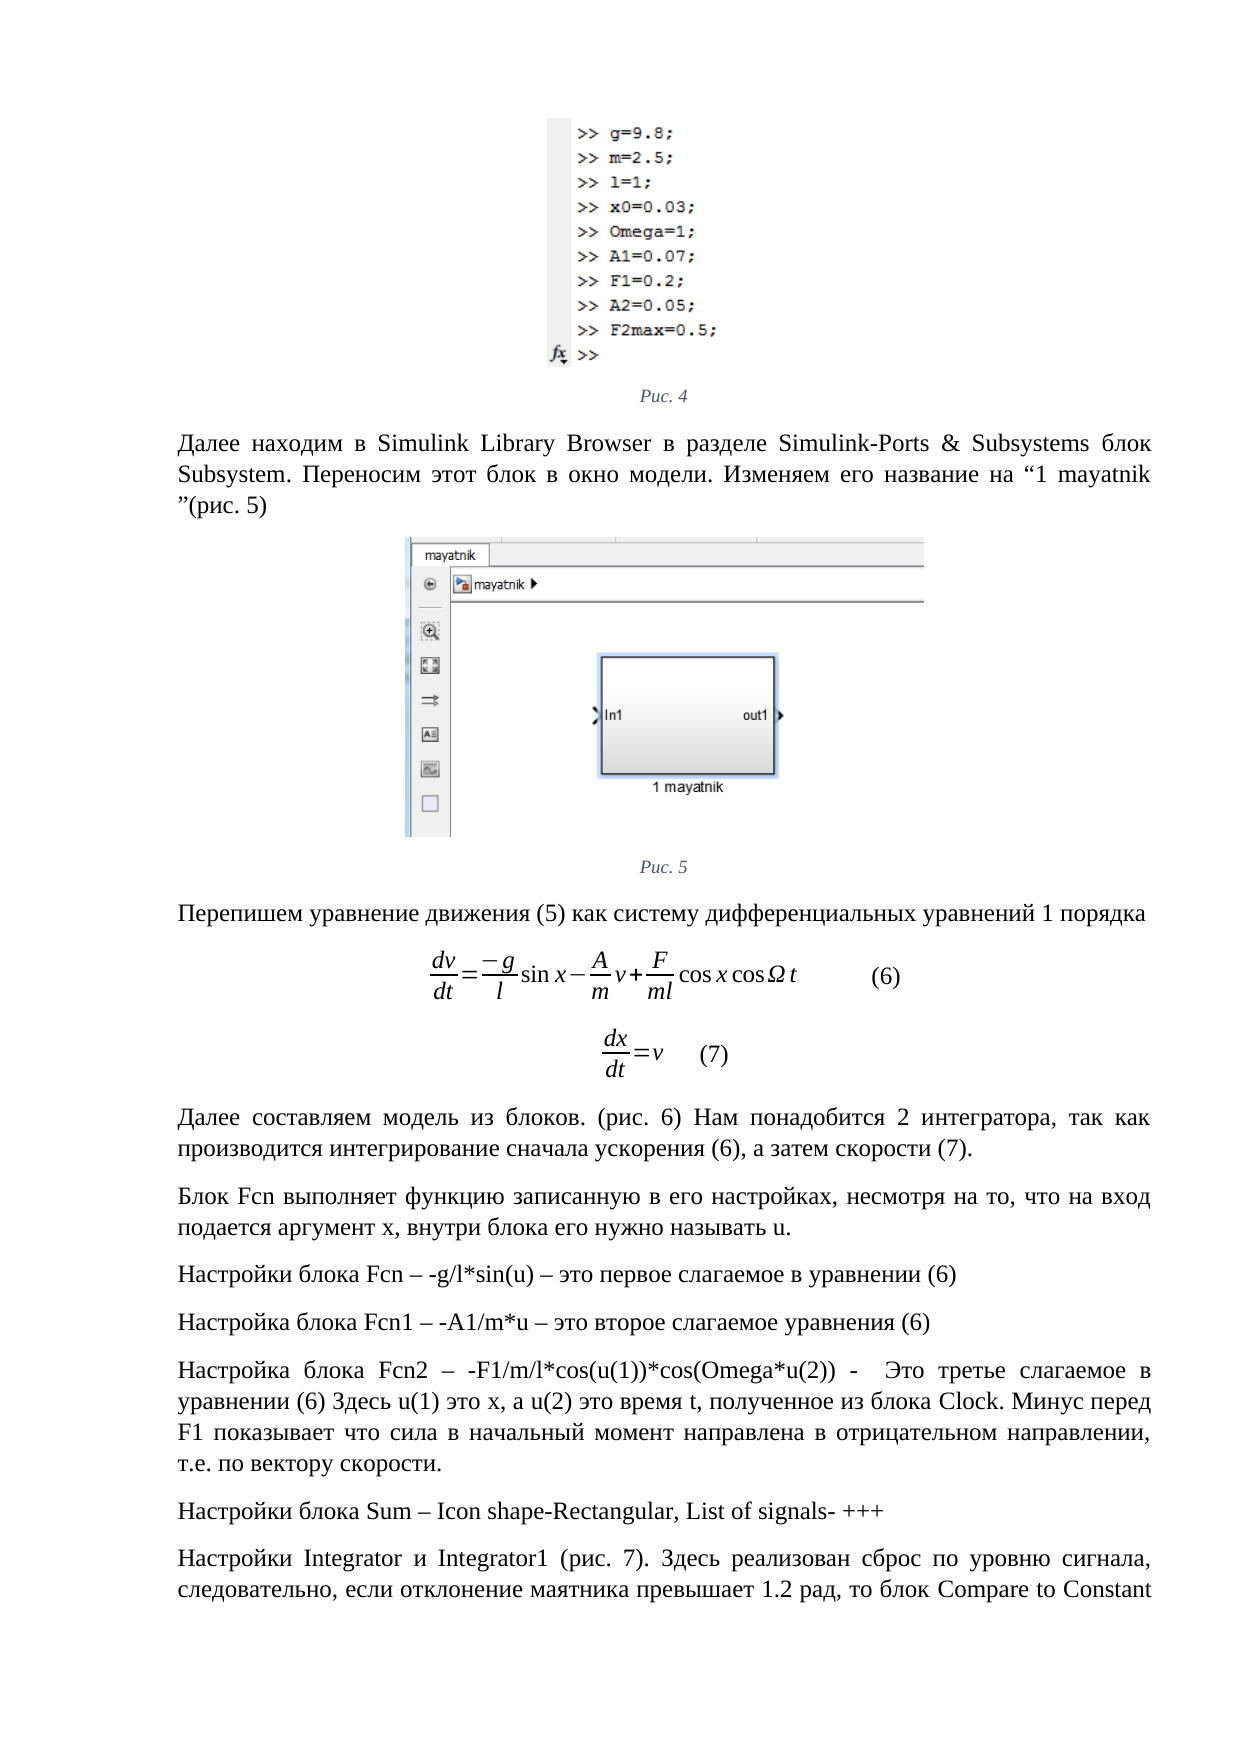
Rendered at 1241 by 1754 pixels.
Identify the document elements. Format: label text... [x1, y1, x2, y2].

text Настройки блока Fcn – -g/l*sin(u) – это первое слагаемое в уравнении (6) [177, 1259, 1152, 1288]
text (6) [177, 946, 1152, 1005]
text Перепишем уравнение движения (5) как систему дифференциальных уравнений 1 порядка [177, 898, 1152, 927]
text Рис. 4 [177, 385, 1152, 407]
text Далее находим в Simulink Library Browser в разделе Simulink-Ports & Subsystems блок Subsystem. Переносим этот блок в окно модели. Изменяем его название на “1 mayatnik ”(рис. 5) [177, 428, 1152, 519]
text (7) [177, 1024, 1152, 1083]
text Настройка блока Fcn1 – -A1/m*u – это второе слагаемое уравнения (6) [177, 1307, 1152, 1336]
picture [547, 118, 782, 367]
picture [405, 537, 924, 837]
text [177, 1543, 1152, 1603]
text Далее составляем модель из блоков. (рис. 6) Нам понадобится 2 интегратора, так как производится интегрирование сначала ускорения (6), а затем скорости (7). [177, 1102, 1152, 1162]
text Блок Fcn выполняет функцию записанную в его настройках, несмотря на то, что на вход подается аргумент x, внутри блока его нужно называть u. [177, 1181, 1152, 1241]
text Настройки блока Sum – Icon shape-Rectangular, List of signals- +++ [177, 1496, 1152, 1524]
text Настройка блока Fcn2 – -F1/m/l*cos(u(1))*cos(Omega*u(2)) - Это третье слагаемое в уравнении (6) Здесь u(1) это x, а u(2) это время t, полученное из блока Clock. Минус перед F1 показывает что сила в начальный момент направлена в отрицательном направлении, т.е. по вектору скорости. [177, 1355, 1152, 1477]
